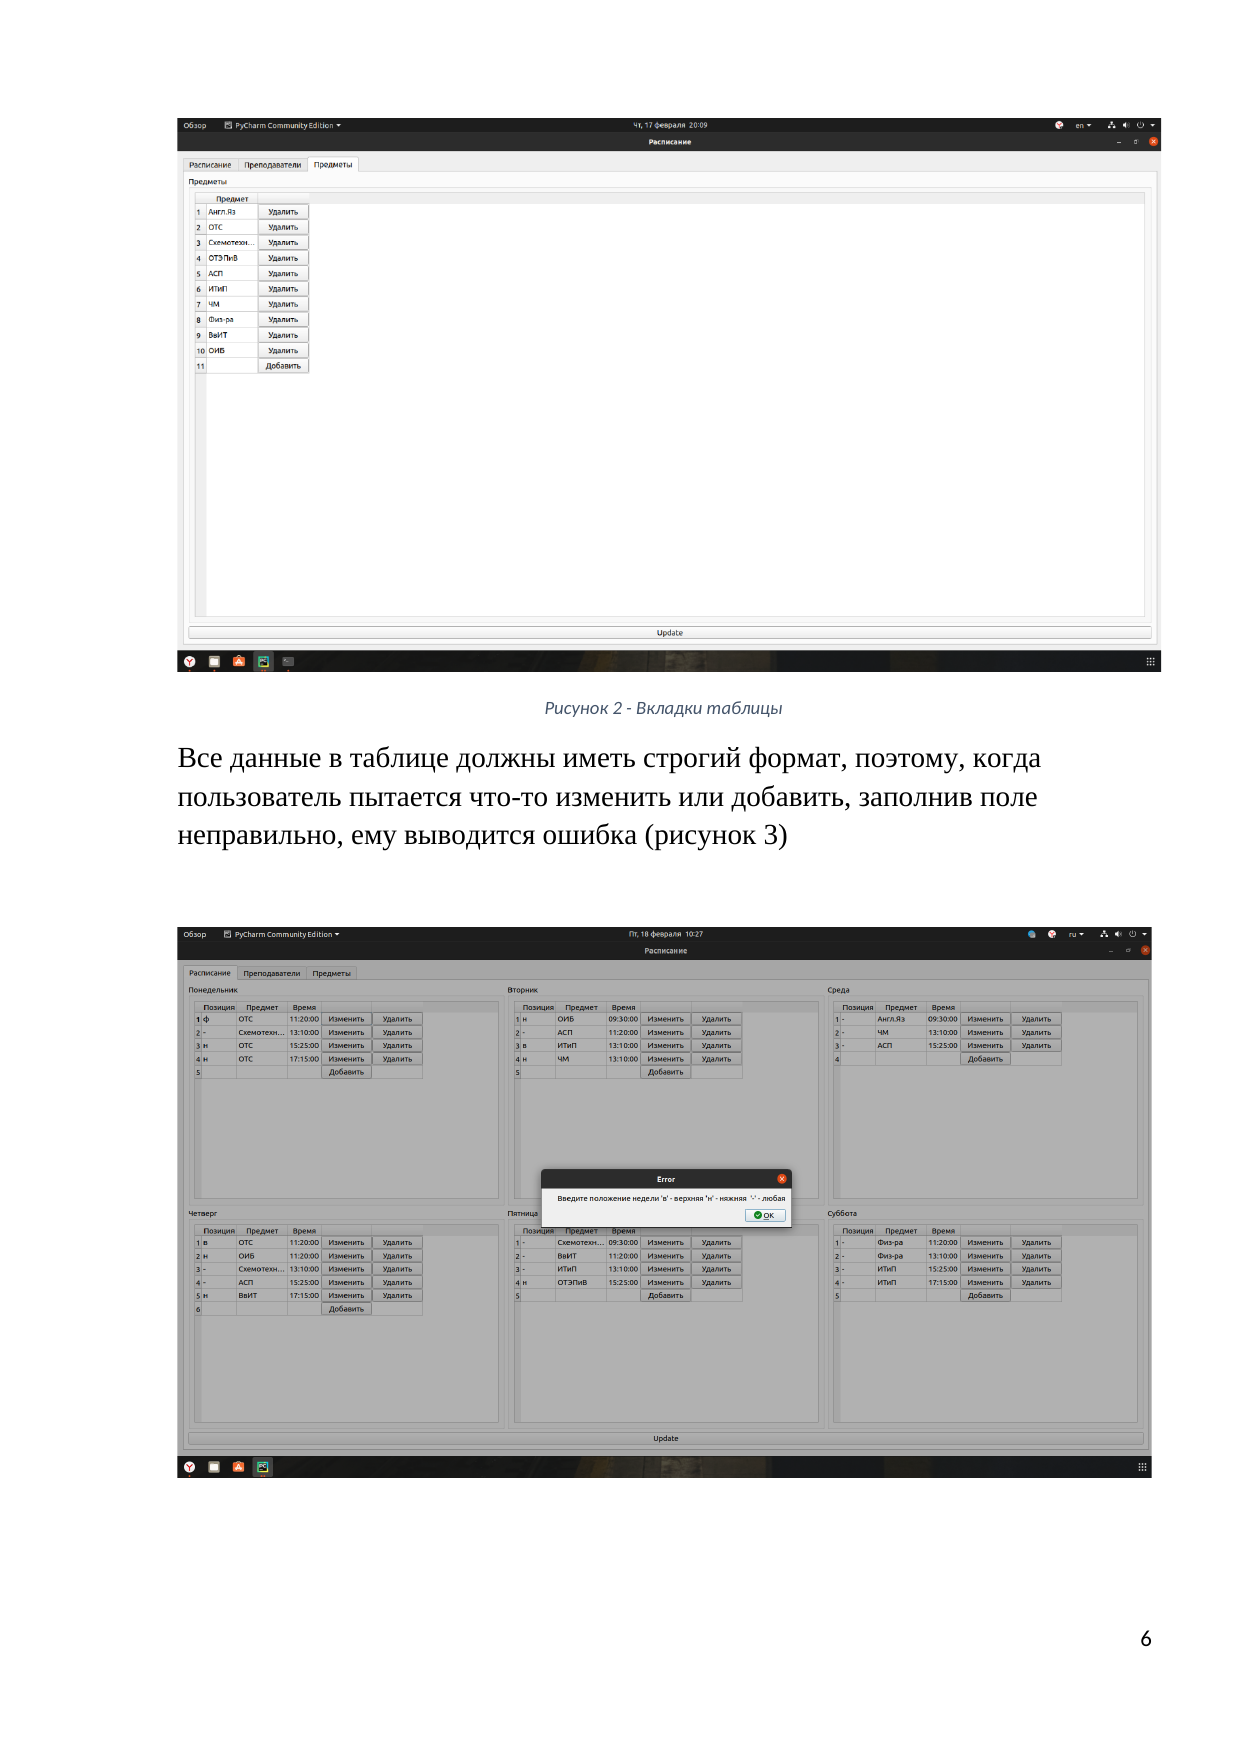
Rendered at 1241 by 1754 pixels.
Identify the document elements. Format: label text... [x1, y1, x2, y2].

picture [177, 927, 1152, 1478]
picture [177, 118, 1162, 672]
text Все данные в таблице должны иметь строгий формат, поэтому, когда пользователь пытается что-то изменить или добавить, заполнив поле неправильно, ему выводится ошибка (рисунок 3) [177, 740, 1152, 851]
